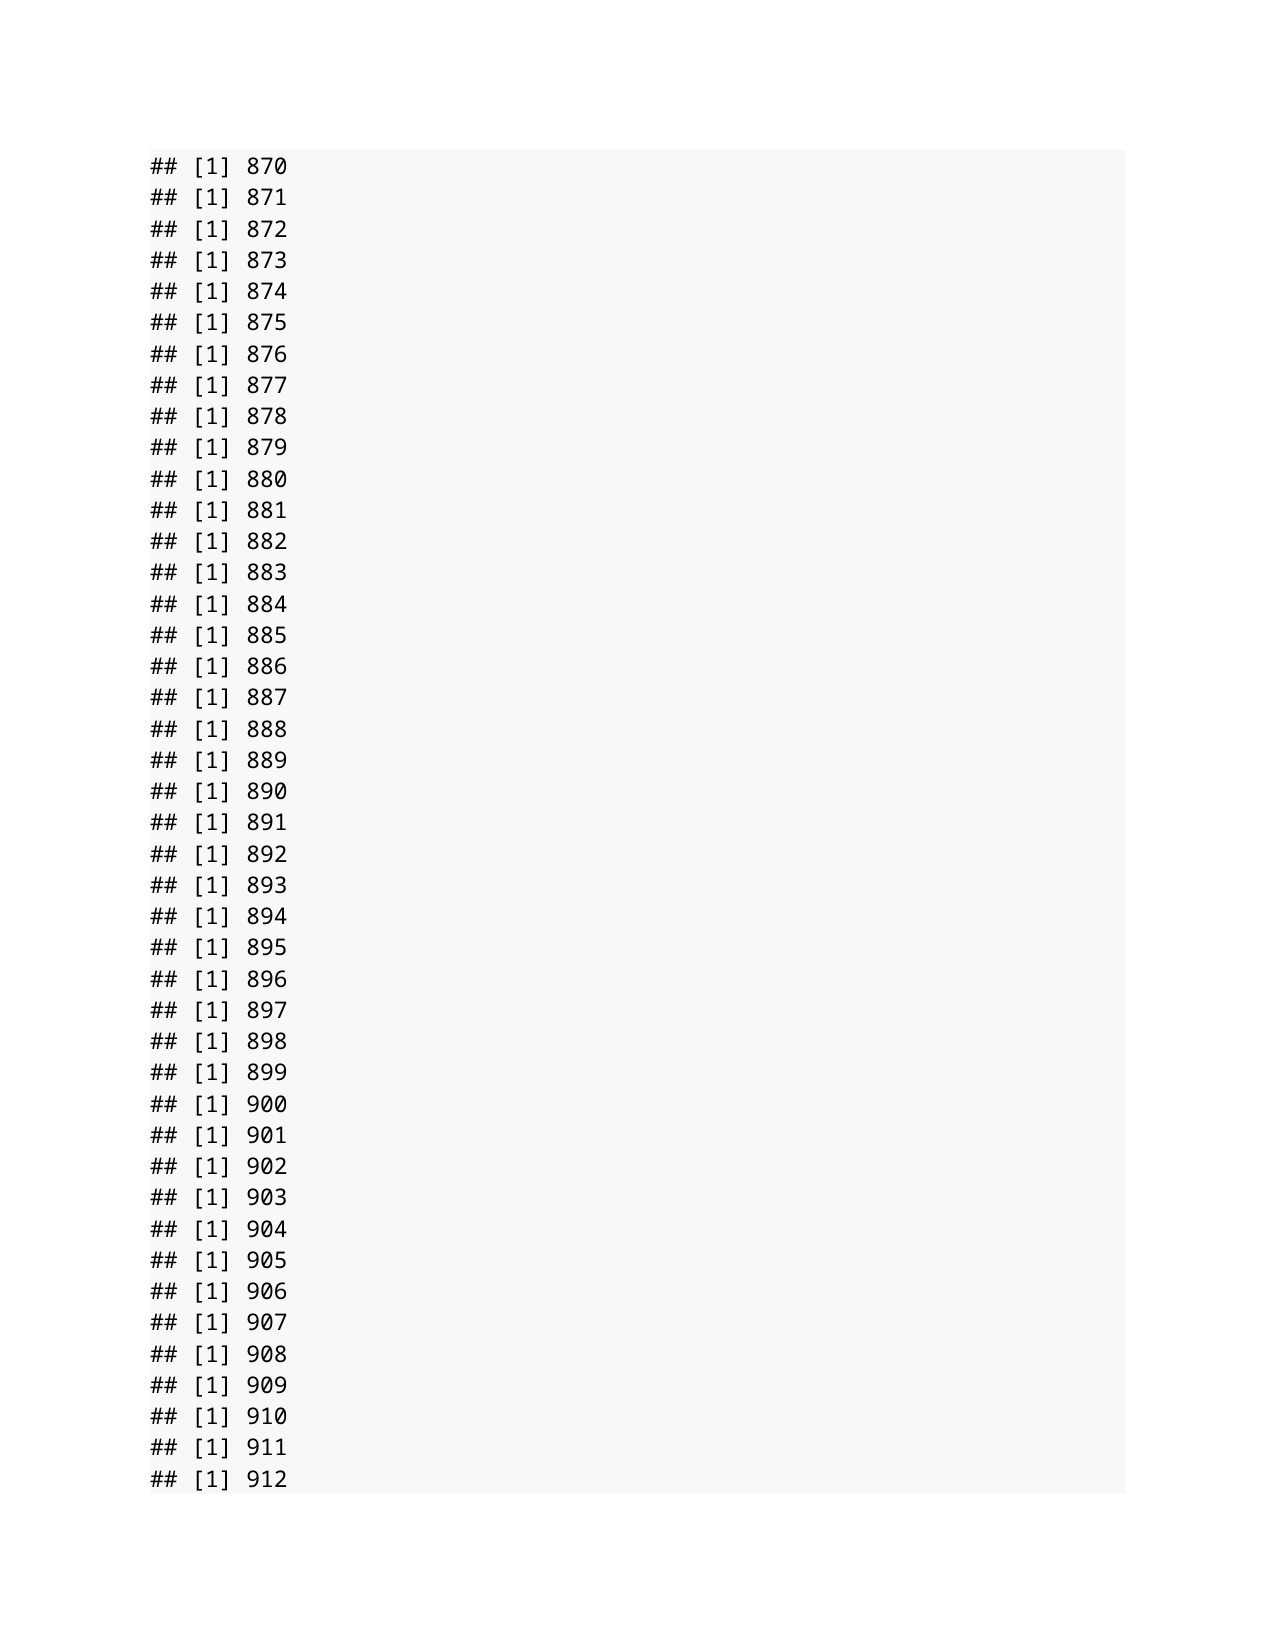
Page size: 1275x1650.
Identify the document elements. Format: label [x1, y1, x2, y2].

text [150, 150, 1125, 1494]
